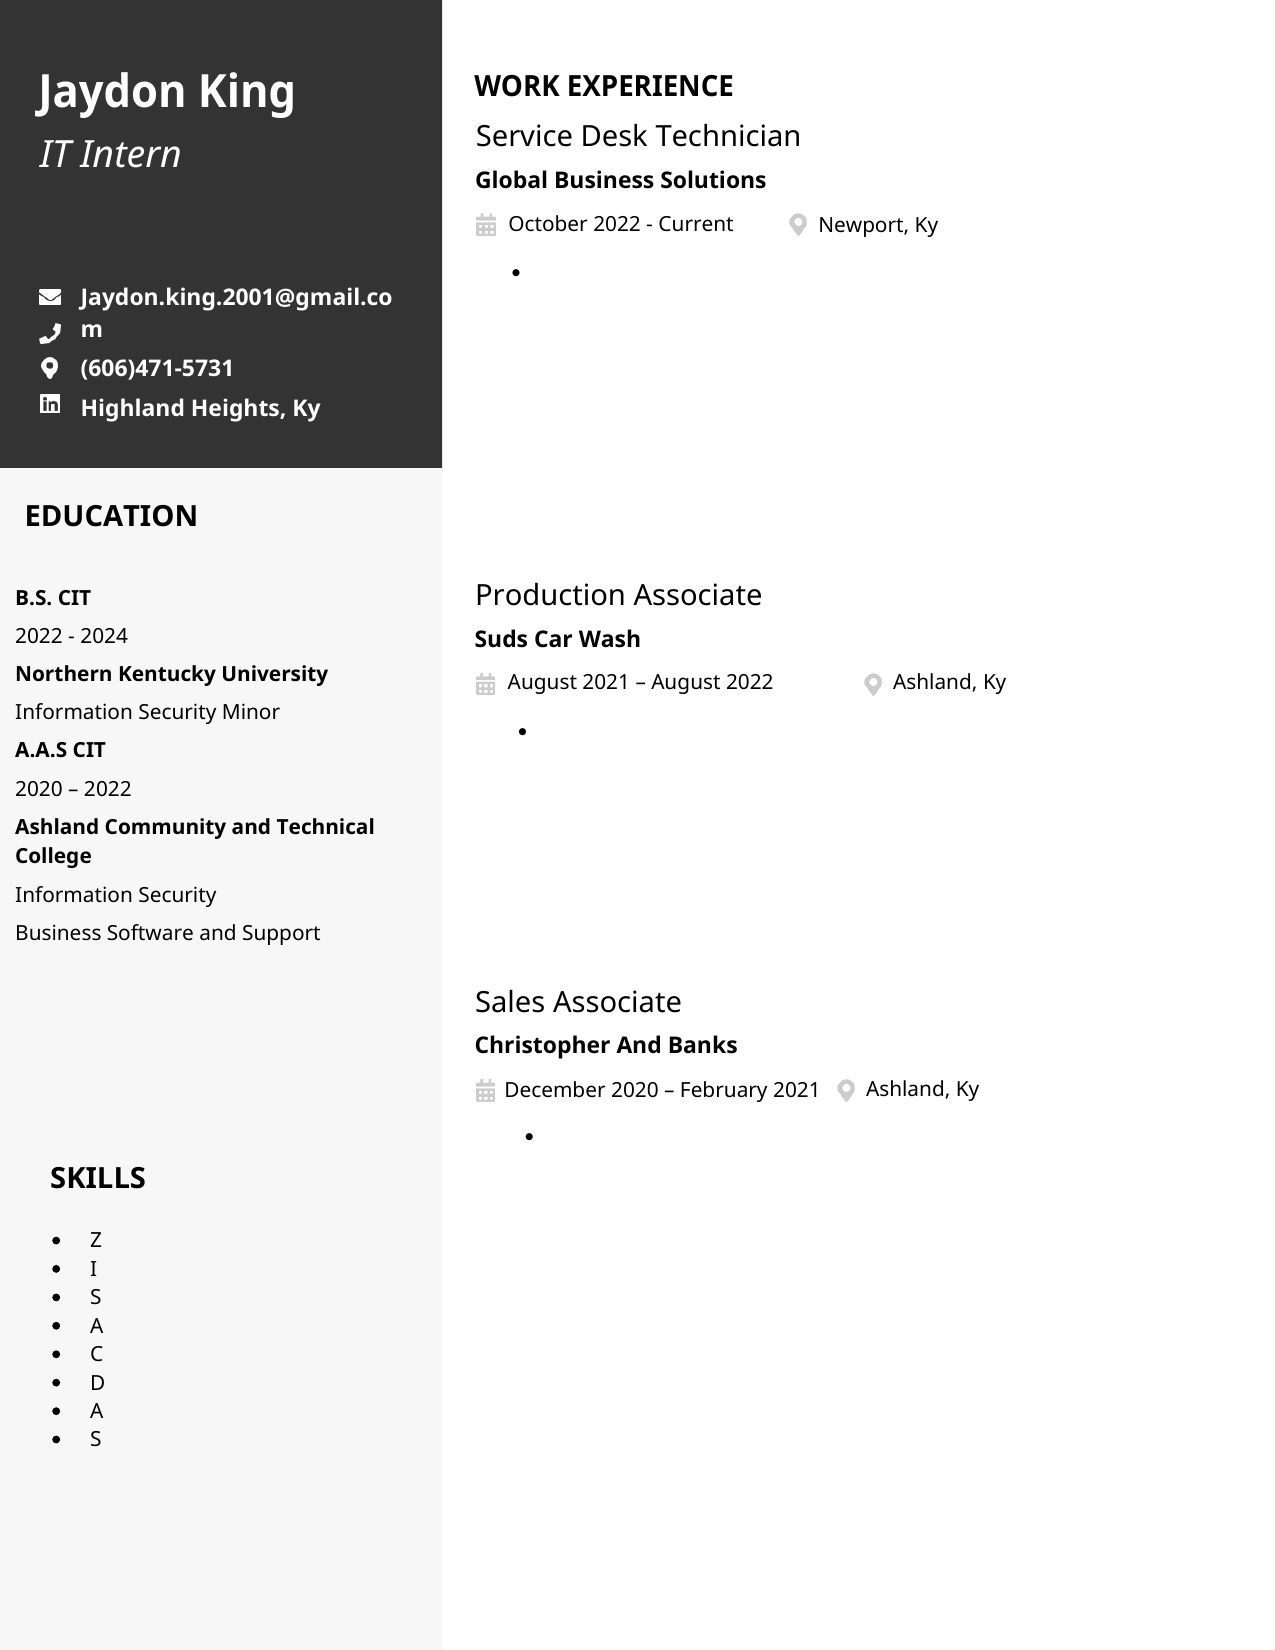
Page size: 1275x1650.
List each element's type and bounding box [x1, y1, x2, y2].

picture [40, 394, 60, 413]
picture [476, 673, 495, 695]
picture [476, 213, 496, 236]
picture [39, 289, 61, 305]
picture [864, 673, 882, 696]
picture [476, 1079, 495, 1102]
picture [837, 1079, 855, 1102]
picture [41, 357, 58, 379]
picture [789, 213, 807, 236]
picture [39, 323, 61, 344]
